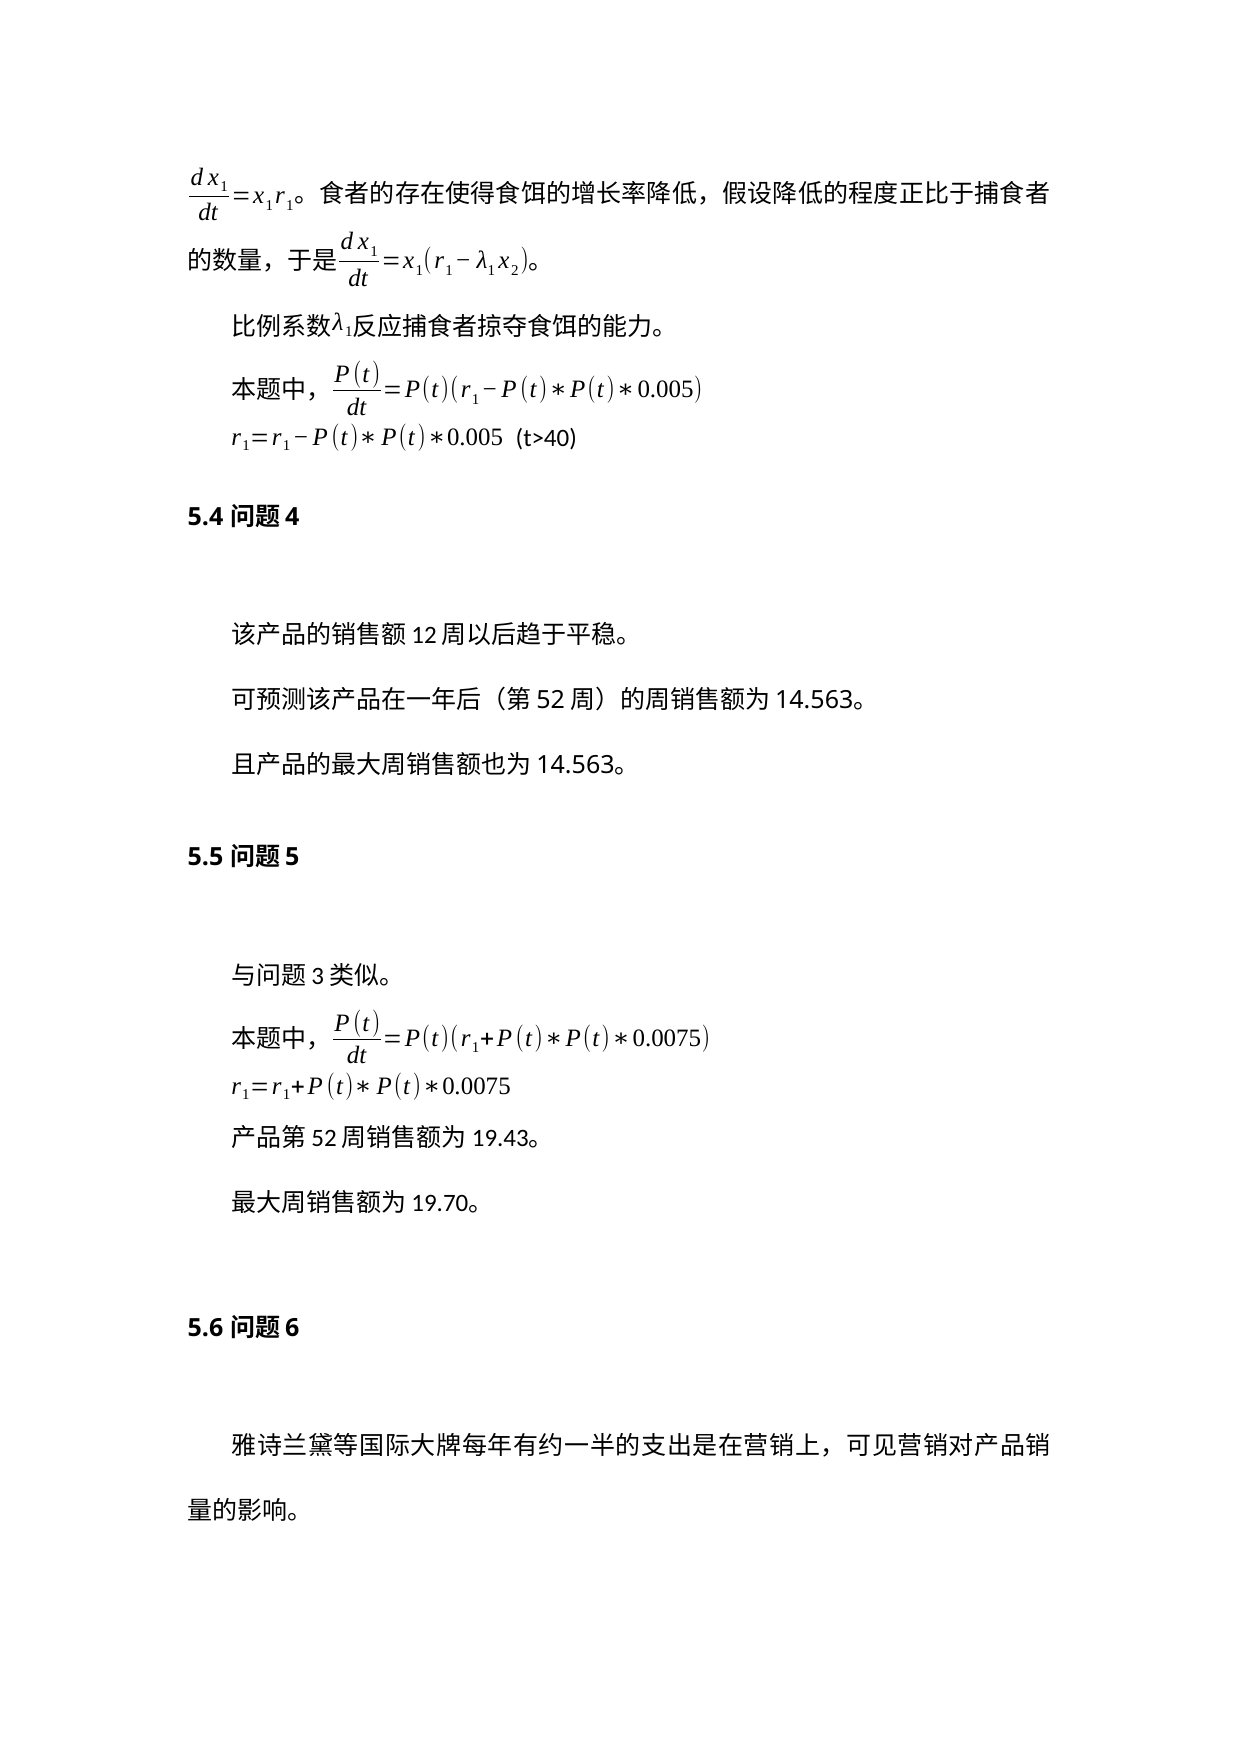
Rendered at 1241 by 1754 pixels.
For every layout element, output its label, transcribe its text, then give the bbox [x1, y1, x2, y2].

text 可预测该产品在一年后（第52周）的周销售额为14.563。 [187, 665, 1053, 730]
text 产品第52周销售额为19.43。 [187, 1103, 1053, 1168]
text 与问题3类似。 [187, 941, 1053, 1006]
text 本题中， [187, 1006, 1053, 1071]
text 本题中， [187, 357, 1053, 422]
subtitle 5.5 问题5 [187, 822, 1053, 887]
subtitle 5.4 问题4 [187, 482, 1053, 547]
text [187, 162, 1053, 292]
text (t>40) [187, 422, 1053, 454]
subtitle 5.6 问题6 [187, 1293, 1053, 1358]
text 比例系数反应捕食者掠夺食饵的能力。 [187, 292, 1053, 357]
text 且产品的最大周销售额也为14.563。 [187, 730, 1053, 795]
text 雅诗兰黛等国际大牌每年有约一半的支出是在营销上，可见营销对产品销量的影响。 [187, 1411, 1053, 1541]
text 该产品的销售额12周以后趋于平稳。 [187, 600, 1053, 665]
text 最大周销售额为19.70。 [187, 1168, 1053, 1233]
